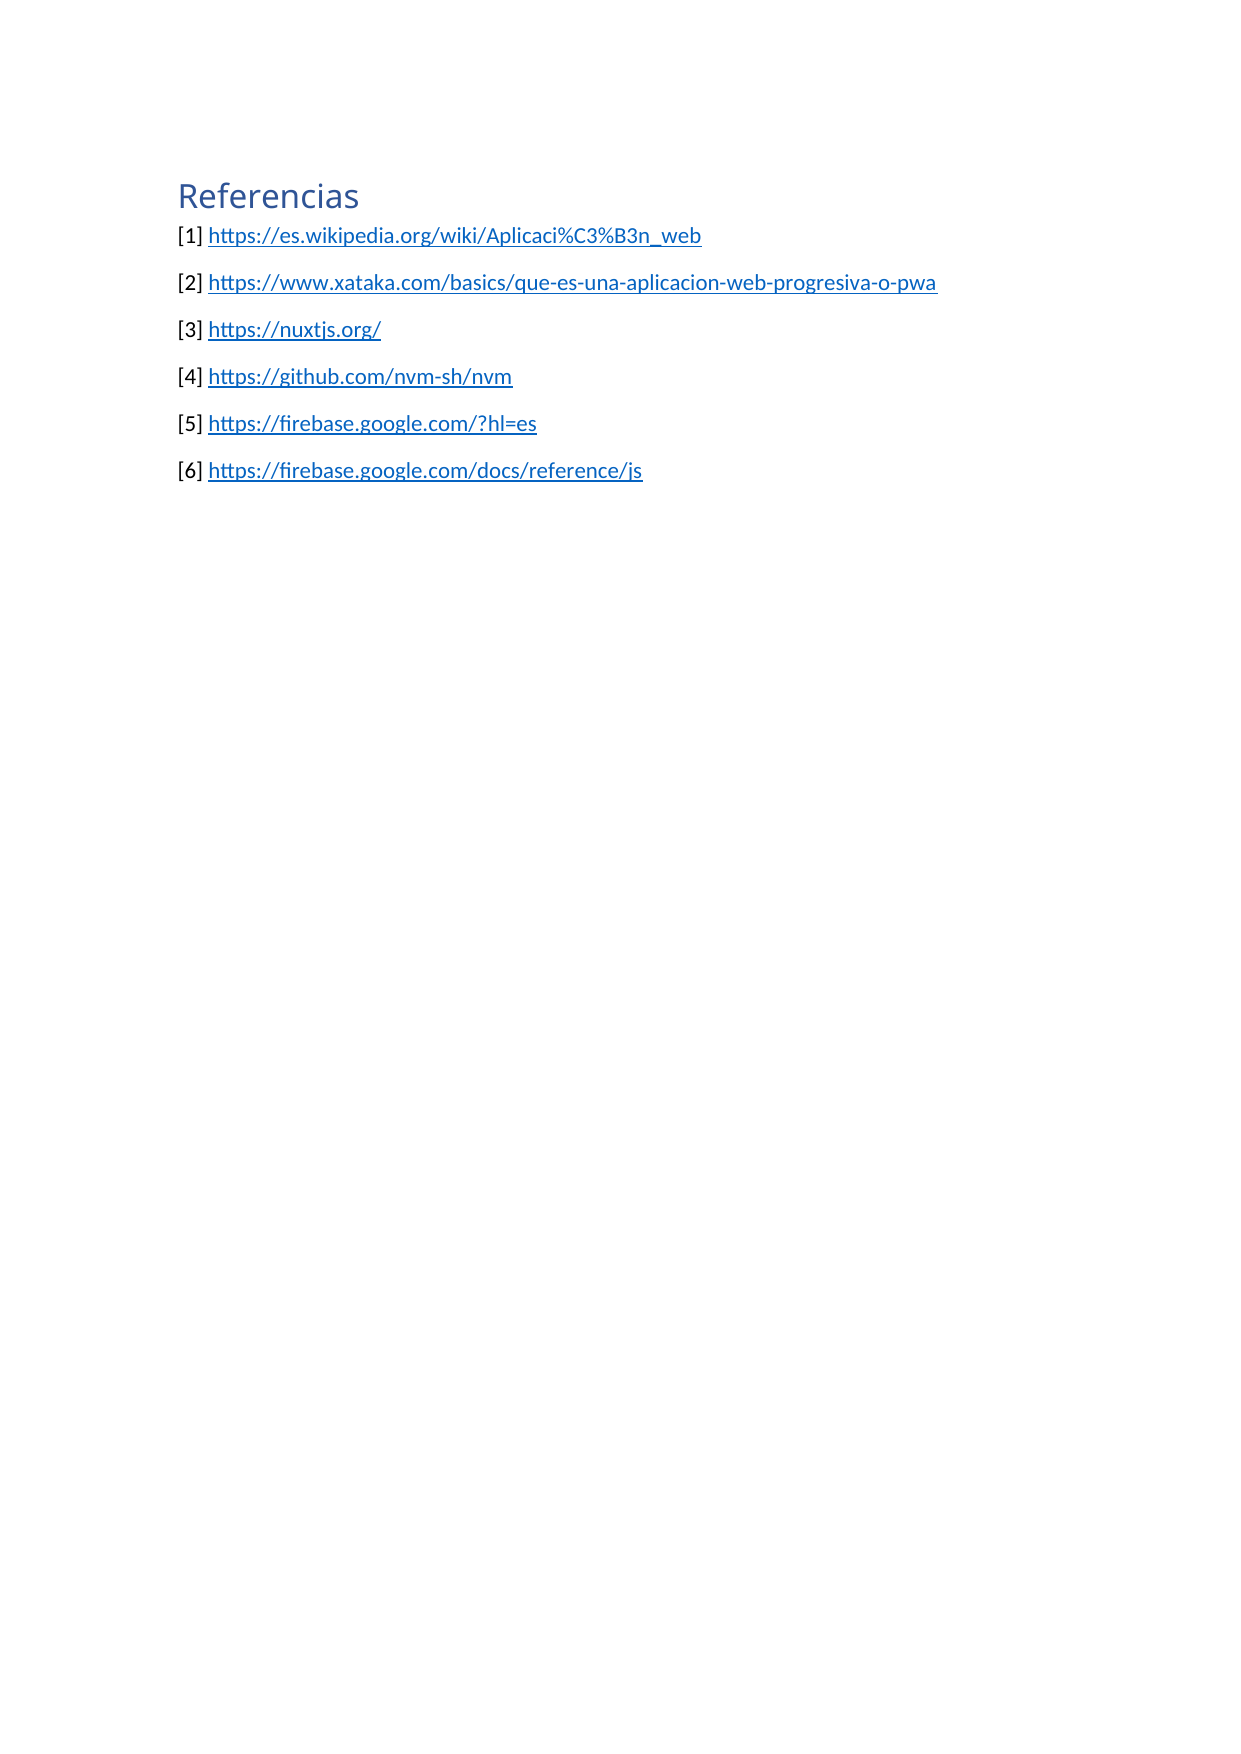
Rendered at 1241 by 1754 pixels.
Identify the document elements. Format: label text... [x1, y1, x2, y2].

subtitle Referencias [177, 173, 1063, 218]
text [6] https://firebase.google.com/docs/reference/js [177, 456, 1063, 484]
text [1] https://es.wikipedia.org/wiki/Aplicaci%C3%B3n_web [177, 222, 1063, 249]
text [2] https://www.xataka.com/basics/que-es-una-aplicacion-web-progresiva-o-pwa [177, 268, 1063, 296]
text [3] https://nuxtjs.org/ [177, 315, 1063, 343]
text [5] https://firebase.google.com/?hl=es [177, 409, 1063, 437]
text [4] https://github.com/nvm-sh/nvm [177, 362, 1063, 390]
